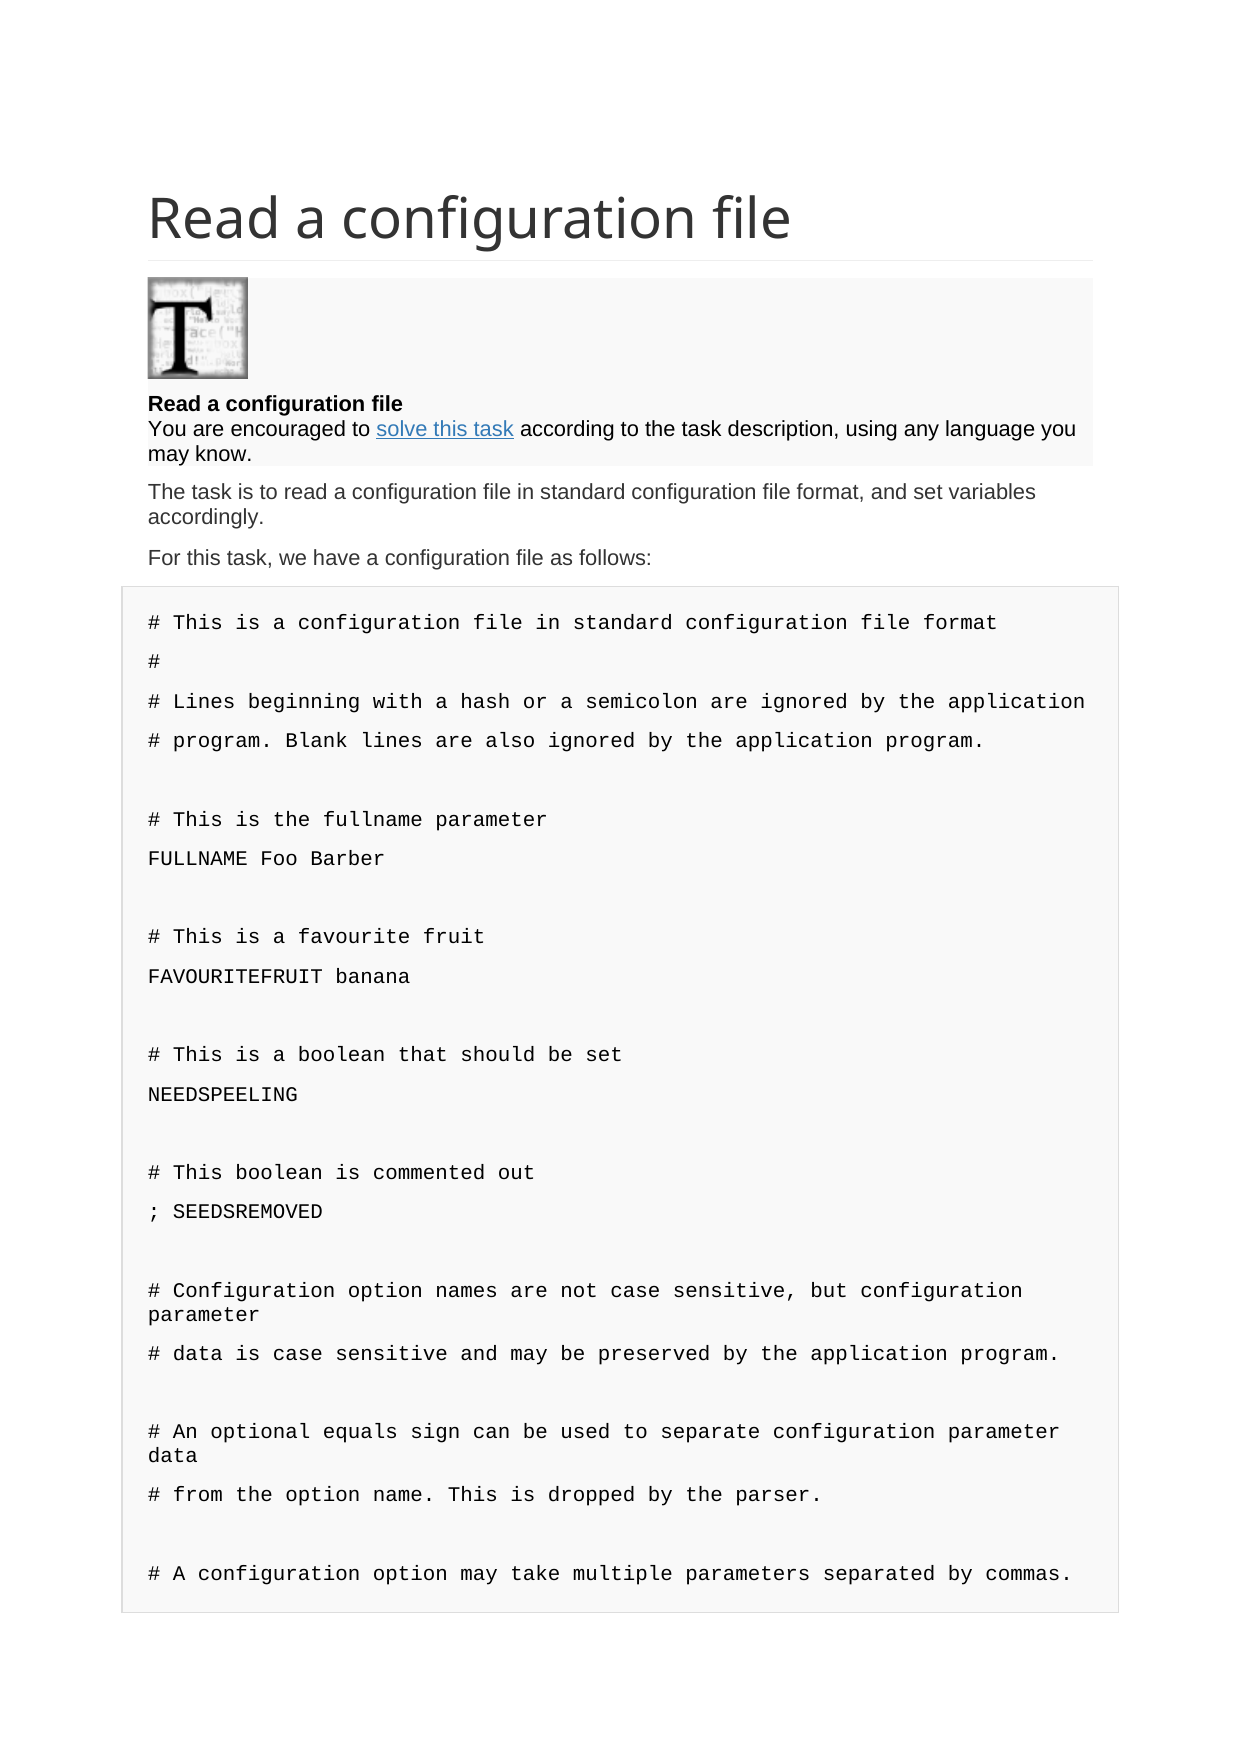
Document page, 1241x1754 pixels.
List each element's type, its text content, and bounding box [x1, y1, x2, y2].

text Read a configuration file [148, 179, 1093, 260]
text # data is case sensitive and may be preserved by the application program. [123, 1316, 1118, 1356]
text # This is a boolean that should be set [123, 1018, 1118, 1057]
text ; SEEDSREMOVED [123, 1175, 1118, 1214]
text # from the option name. This is dropped by the parser. [123, 1458, 1118, 1497]
text # This is the fullname parameter [123, 782, 1118, 821]
text # A configuration option may take multiple parameters separated by commas. [123, 1536, 1118, 1612]
text FULLNAME Foo Barber [123, 821, 1118, 861]
text # Lines beginning with a hash or a semicolon are ignored by the application [123, 664, 1118, 703]
text # [123, 625, 1118, 664]
text For this task, we have a configuration file as follows: [148, 545, 1093, 570]
text Read a configuration file You are encouraged to solve this task according to the task description, using any language you may know. [148, 391, 1093, 466]
text The task is to read a configuration file in standard configuration file format, and set variables accordingly. [148, 479, 1093, 529]
text # Configuration option names are not case sensitive, but configuration parameter [123, 1253, 1118, 1316]
text # This is a configuration file in standard configuration file format [123, 587, 1118, 625]
text # This boolean is commented out [123, 1136, 1118, 1175]
text # This is a favourite fruit [123, 900, 1118, 939]
text NEEDSPEELING [123, 1057, 1118, 1096]
picture [147, 277, 248, 379]
text # An optional equals sign can be used to separate configuration parameter data [123, 1395, 1118, 1458]
text FAVOURITEFRUIT banana [123, 939, 1118, 978]
text # program. Blank lines are also ignored by the application program. [123, 703, 1118, 743]
